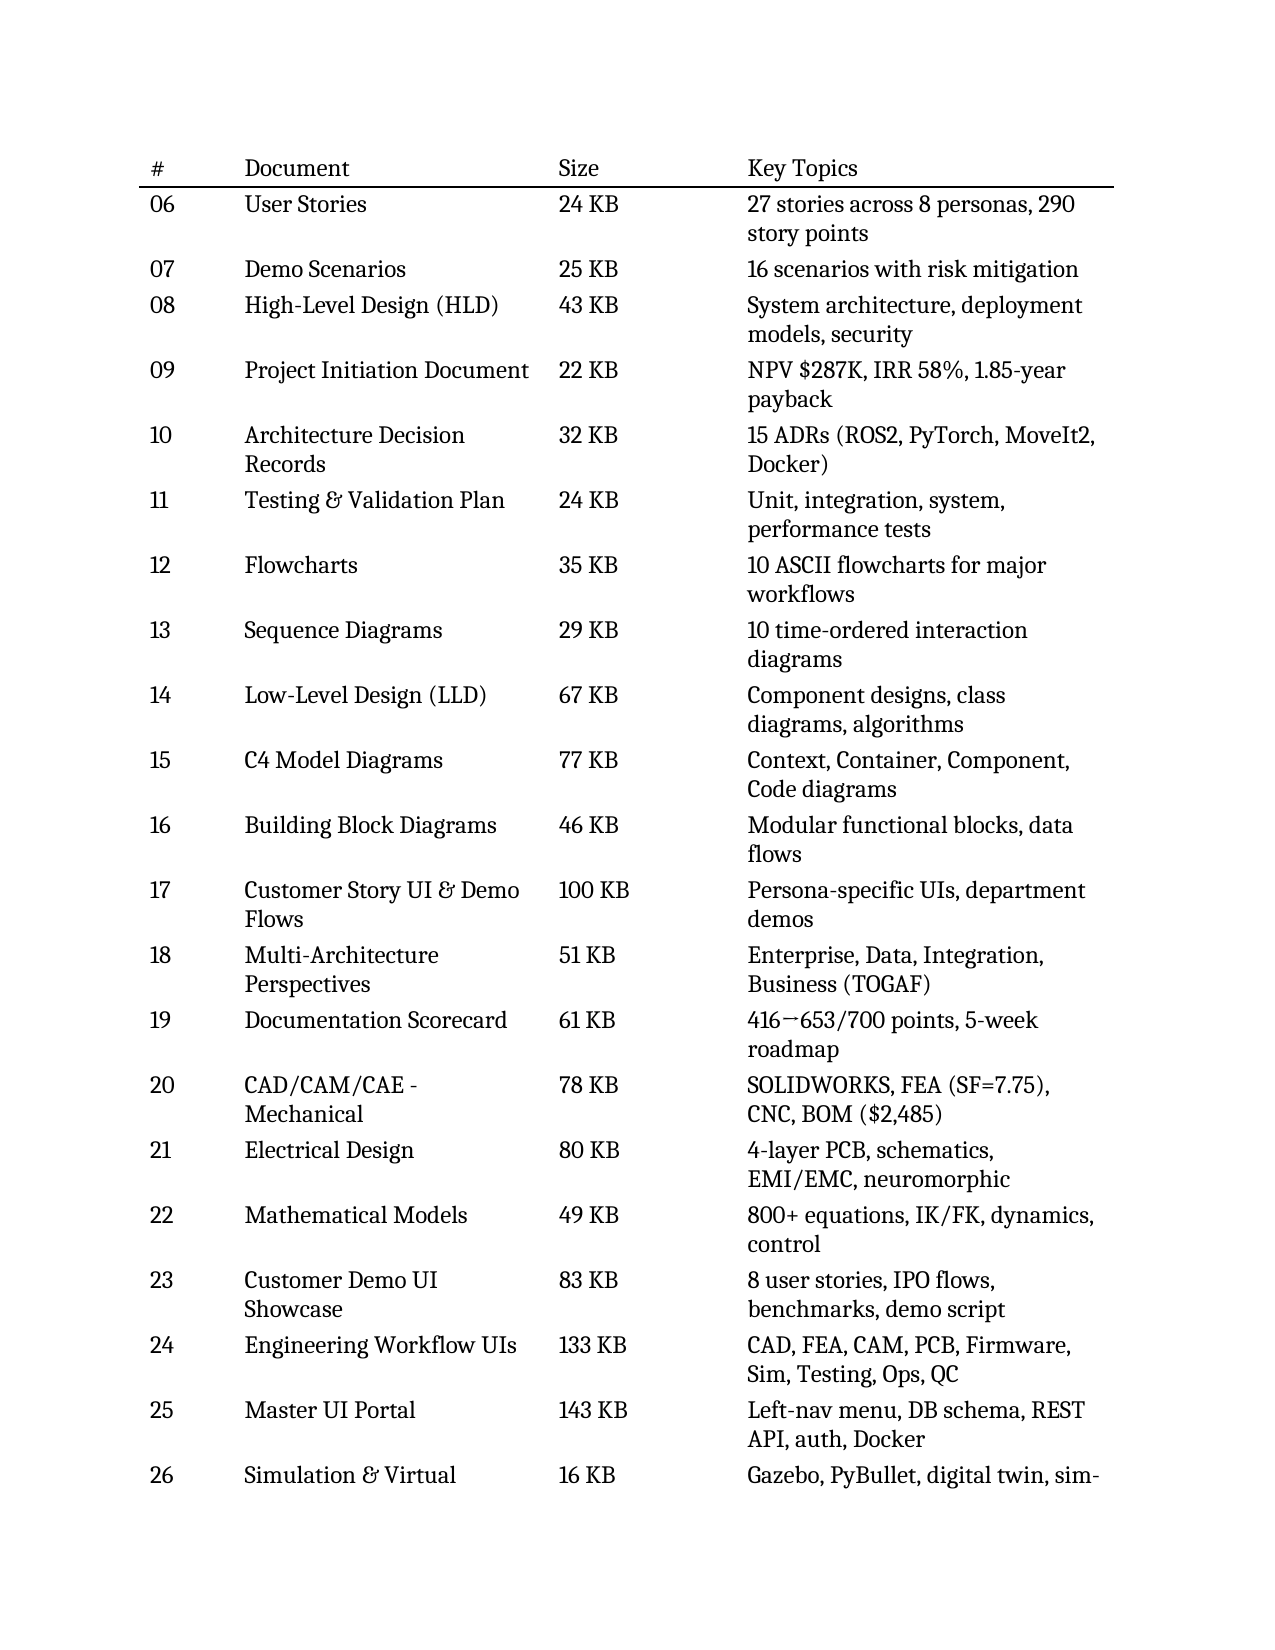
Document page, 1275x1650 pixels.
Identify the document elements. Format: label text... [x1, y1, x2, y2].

table_cell Documentation Scorecard [233, 1003, 548, 1067]
table_cell 16 KB [548, 1458, 736, 1494]
table_cell Demo Scenarios [233, 251, 548, 287]
table_cell 10 [139, 418, 233, 482]
table_cell 416→653/700 points, 5-week roadmap [736, 1003, 1114, 1067]
table_cell SOLIDWORKS, FEA (SF=7.75), CNC, BOM ($2,485) [736, 1068, 1114, 1132]
table_cell 8 user stories, IPO flows, benchmarks, demo script [736, 1263, 1114, 1327]
table_cell Unit, integration, system, performance tests [736, 483, 1114, 547]
table_cell 46 KB [548, 808, 736, 872]
table_cell Simulation & Virtual Prototyping [233, 1458, 548, 1494]
table_cell Sequence Diagrams [233, 613, 548, 677]
table_cell 15 ADRs (ROS2, PyTorch, MoveIt2, Docker) [736, 418, 1114, 482]
table_cell 143 KB [548, 1393, 736, 1457]
table_cell Testing & Validation Plan [233, 483, 548, 547]
table_cell 100 KB [548, 873, 736, 937]
table_cell Persona-specific UIs, department demos [736, 873, 1114, 937]
table_cell 15 [139, 743, 233, 807]
table_cell Multi-Architecture Perspectives [233, 938, 548, 1002]
table_cell Master UI Portal [233, 1393, 548, 1457]
table_cell 35 KB [548, 548, 736, 612]
table_cell Component designs, class diagrams, algorithms [736, 678, 1114, 742]
table_cell 10 ASCII flowcharts for major workflows [736, 548, 1114, 612]
table_cell 51 KB [548, 938, 736, 1002]
table_cell 49 KB [548, 1198, 736, 1262]
table_cell Customer Demo UI Showcase [233, 1263, 548, 1327]
table_cell 08 [139, 288, 233, 352]
table_cell CAD/CAM/CAE - Mechanical [233, 1068, 548, 1132]
table_cell 27 stories across 8 personas, 290 story points [736, 188, 1114, 251]
table_cell NPV $287K, IRR 58%, 1.85-year payback [736, 353, 1114, 417]
table_cell 16 [139, 808, 233, 872]
table_cell 67 KB [548, 678, 736, 742]
table_cell User Stories [233, 188, 548, 251]
table_cell 13 [139, 613, 233, 677]
table_cell 24 KB [548, 483, 736, 547]
table_cell Engineering Workflow UIs [233, 1328, 548, 1392]
table_cell CAD, FEA, CAM, PCB, Firmware, Sim, Testing, Ops, QC [736, 1328, 1114, 1392]
table_cell 43 KB [548, 288, 736, 352]
table_cell 16 scenarios with risk mitigation [736, 251, 1114, 287]
table_cell 77 KB [548, 743, 736, 807]
table_cell Context, Container, Component, Code diagrams [736, 743, 1114, 807]
table_cell 23 [139, 1263, 233, 1327]
table_cell 32 KB [548, 418, 736, 482]
table_cell 19 [139, 1003, 233, 1067]
table_cell 29 KB [548, 613, 736, 677]
table_header Document [233, 150, 548, 186]
table_cell 22 [139, 1198, 233, 1262]
table_header Key Topics [736, 150, 1114, 186]
table_cell 133 KB [548, 1328, 736, 1392]
table_cell 24 KB [548, 188, 736, 251]
table_cell Mathematical Models [233, 1198, 548, 1262]
table_cell Flowcharts [233, 548, 548, 612]
table_cell Left-nav menu, DB schema, REST API, auth, Docker [736, 1393, 1114, 1457]
table_header # [139, 150, 233, 186]
table_cell 09 [139, 353, 233, 417]
table_cell 10 time-ordered interaction diagrams [736, 613, 1114, 677]
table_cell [736, 1458, 1114, 1494]
table_header Size [548, 150, 736, 186]
table_cell 06 [139, 188, 233, 251]
table_cell 83 KB [548, 1263, 736, 1327]
table_cell 800+ equations, IK/FK, dynamics, control [736, 1198, 1114, 1262]
table_cell 61 KB [548, 1003, 736, 1067]
table_cell 24 [139, 1328, 233, 1392]
table_cell Enterprise, Data, Integration, Business (TOGAF) [736, 938, 1114, 1002]
table_cell Building Block Diagrams [233, 808, 548, 872]
table_cell System architecture, deployment models, security [736, 288, 1114, 352]
table_cell 25 KB [548, 251, 736, 287]
table_cell Modular functional blocks, data flows [736, 808, 1114, 872]
table_cell 14 [139, 678, 233, 742]
table_cell 11 [139, 483, 233, 547]
table_cell 18 [139, 938, 233, 1002]
table_cell 20 [139, 1068, 233, 1132]
table_cell 4-layer PCB, schematics, EMI/EMC, neuromorphic [736, 1133, 1114, 1197]
table_cell 26 [139, 1458, 233, 1494]
table_cell Customer Story UI & Demo Flows [233, 873, 548, 937]
table_cell High-Level Design (HLD) [233, 288, 548, 352]
table_cell Project Initiation Document [233, 353, 548, 417]
table_cell Electrical Design [233, 1133, 548, 1197]
table_cell 80 KB [548, 1133, 736, 1197]
table_cell 22 KB [548, 353, 736, 417]
table_cell 78 KB [548, 1068, 736, 1132]
table_cell Low-Level Design (LLD) [233, 678, 548, 742]
table_cell 21 [139, 1133, 233, 1197]
table_cell 17 [139, 873, 233, 937]
table_cell 07 [139, 251, 233, 287]
table_cell C4 Model Diagrams [233, 743, 548, 807]
table_cell 12 [139, 548, 233, 612]
table_cell Architecture Decision Records [233, 418, 548, 482]
table_cell 25 [139, 1393, 233, 1457]
